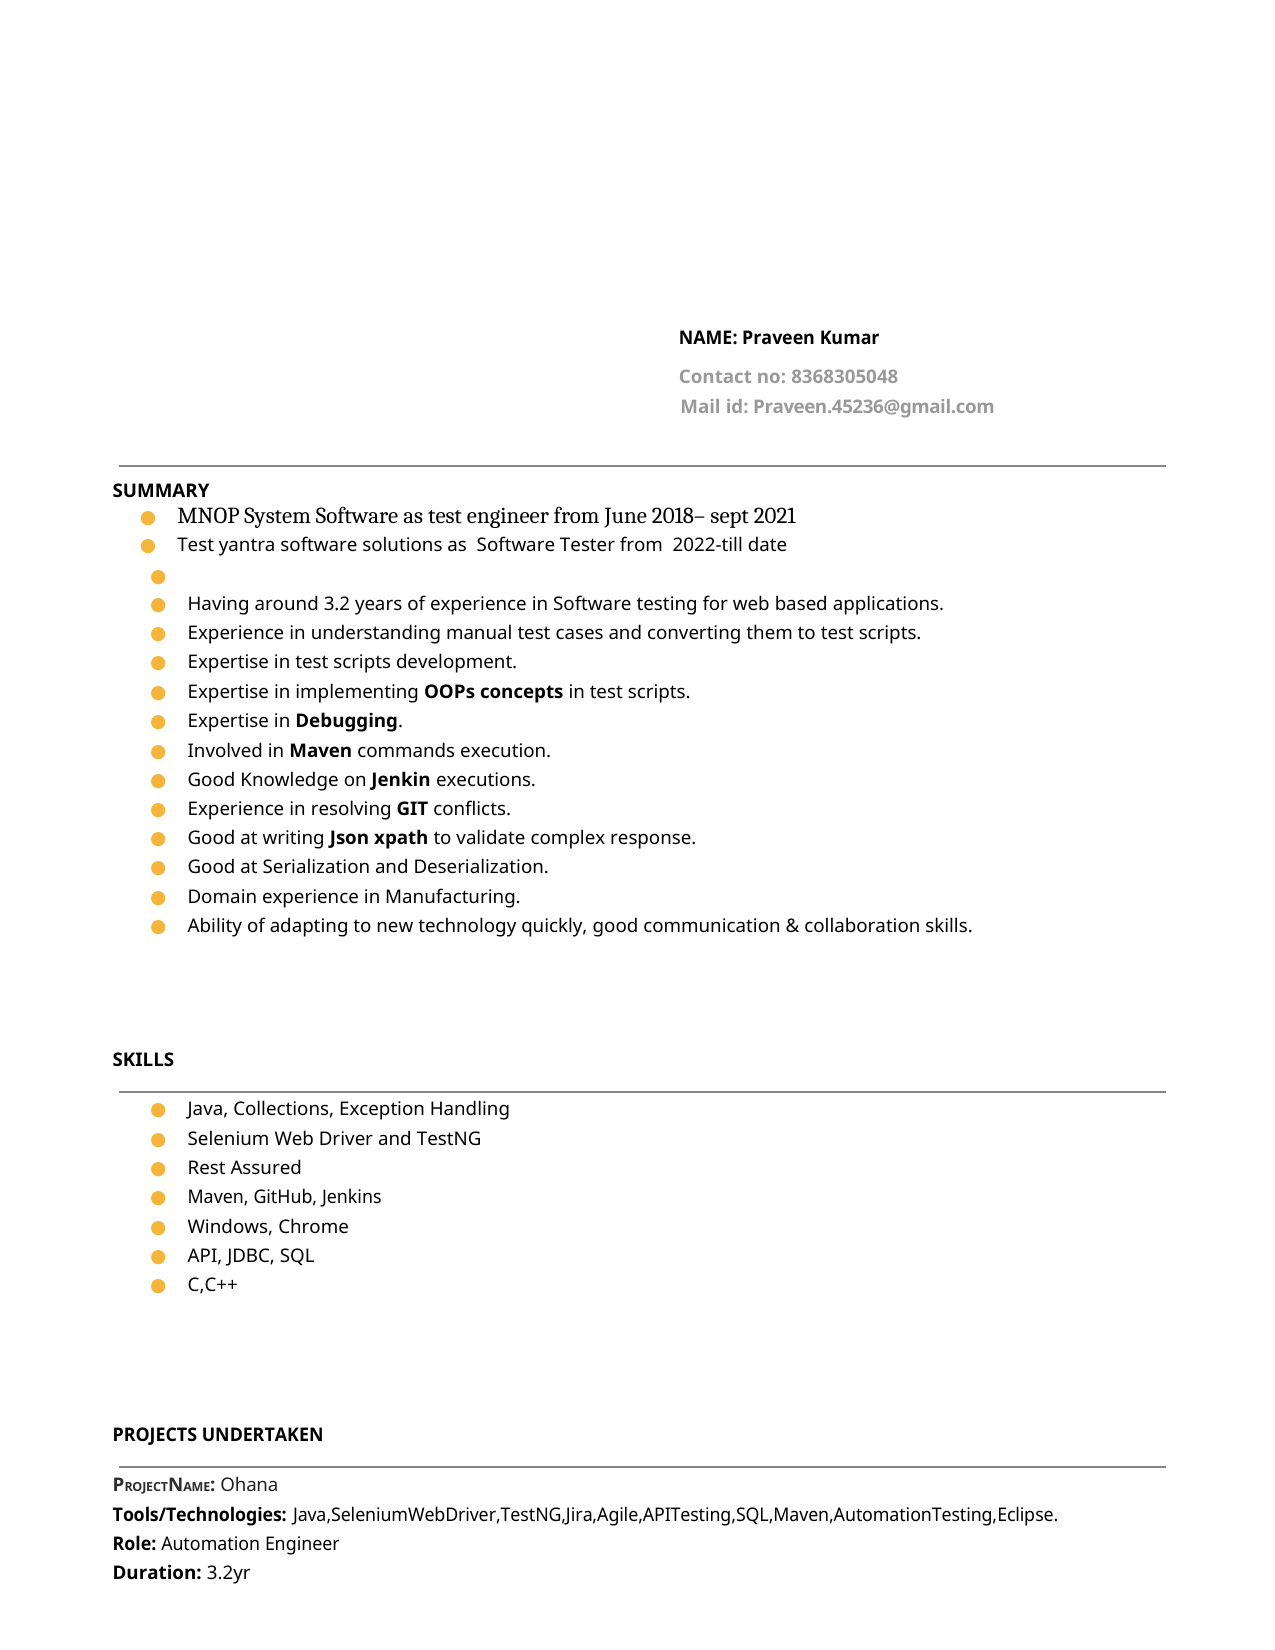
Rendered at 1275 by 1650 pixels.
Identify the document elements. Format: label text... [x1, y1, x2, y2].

list API, JDBC, SQL [150, 1242, 1192, 1268]
subtitle Contact no: 8368305048 [679, 364, 988, 389]
list Good at writing Json xpath to validate complex response. [150, 824, 1192, 850]
text Tools/Technologies: Java,SeleniumWebDriver,TestNG,Jira,Agile,APITesting,SQL,Maven,AutomationTesting,Eclipse. [112, 1501, 1192, 1526]
list Java, Collections, Exception Handling [150, 1092, 1192, 1121]
list Ability of adapting to new technology quickly, good communication & collaboration skills. [150, 912, 1192, 938]
list Good at Serialization and Deserialization. [150, 854, 1192, 879]
text Role: Automation Engineer [112, 1530, 1192, 1556]
list Selenium Web Driver and TestNG [150, 1125, 1192, 1150]
subtitle NAME: Praveen Kumar [679, 324, 988, 350]
list Experience in resolving GIT conflicts. [150, 795, 1192, 821]
subtitle SKILLS [112, 1046, 1192, 1072]
list Good Knowledge on Jenkin executions. [150, 766, 1192, 792]
text Mail id: Praveen.45236@gmail.com [680, 393, 1192, 418]
list Expertise in Debugging. [150, 707, 1192, 733]
list Windows, Chrome [150, 1213, 1192, 1238]
list Having around 3.2 years of experience in Software testing for web based applications. [150, 590, 1192, 616]
list Maven, GitHub, Jenkins [150, 1183, 1192, 1209]
list Rest Assured [150, 1154, 1192, 1180]
list C,C++ [150, 1271, 1192, 1297]
list Involved in Maven commands execution. [150, 737, 1192, 762]
subtitle SUMMARY [112, 457, 1192, 503]
text Duration: 3.2yr [112, 1560, 1192, 1585]
text PROJECTNAME: Ohana [112, 1468, 1192, 1497]
subtitle PROJECTS UNDERTAKEN [112, 1421, 1192, 1447]
list Expertise in test scripts development. [150, 649, 1192, 674]
list MNOP System Software as test engineer from June 2018– sept 2021 [139, 503, 1192, 529]
list Expertise in implementing OOPs concepts in test scripts. [150, 678, 1192, 704]
list Domain experience in Manufacturing. [150, 883, 1192, 908]
list Test yantra software solutions as Software Tester from 2022-till date [139, 532, 1192, 557]
list Experience in understanding manual test cases and converting them to test scripts. [150, 619, 1192, 645]
